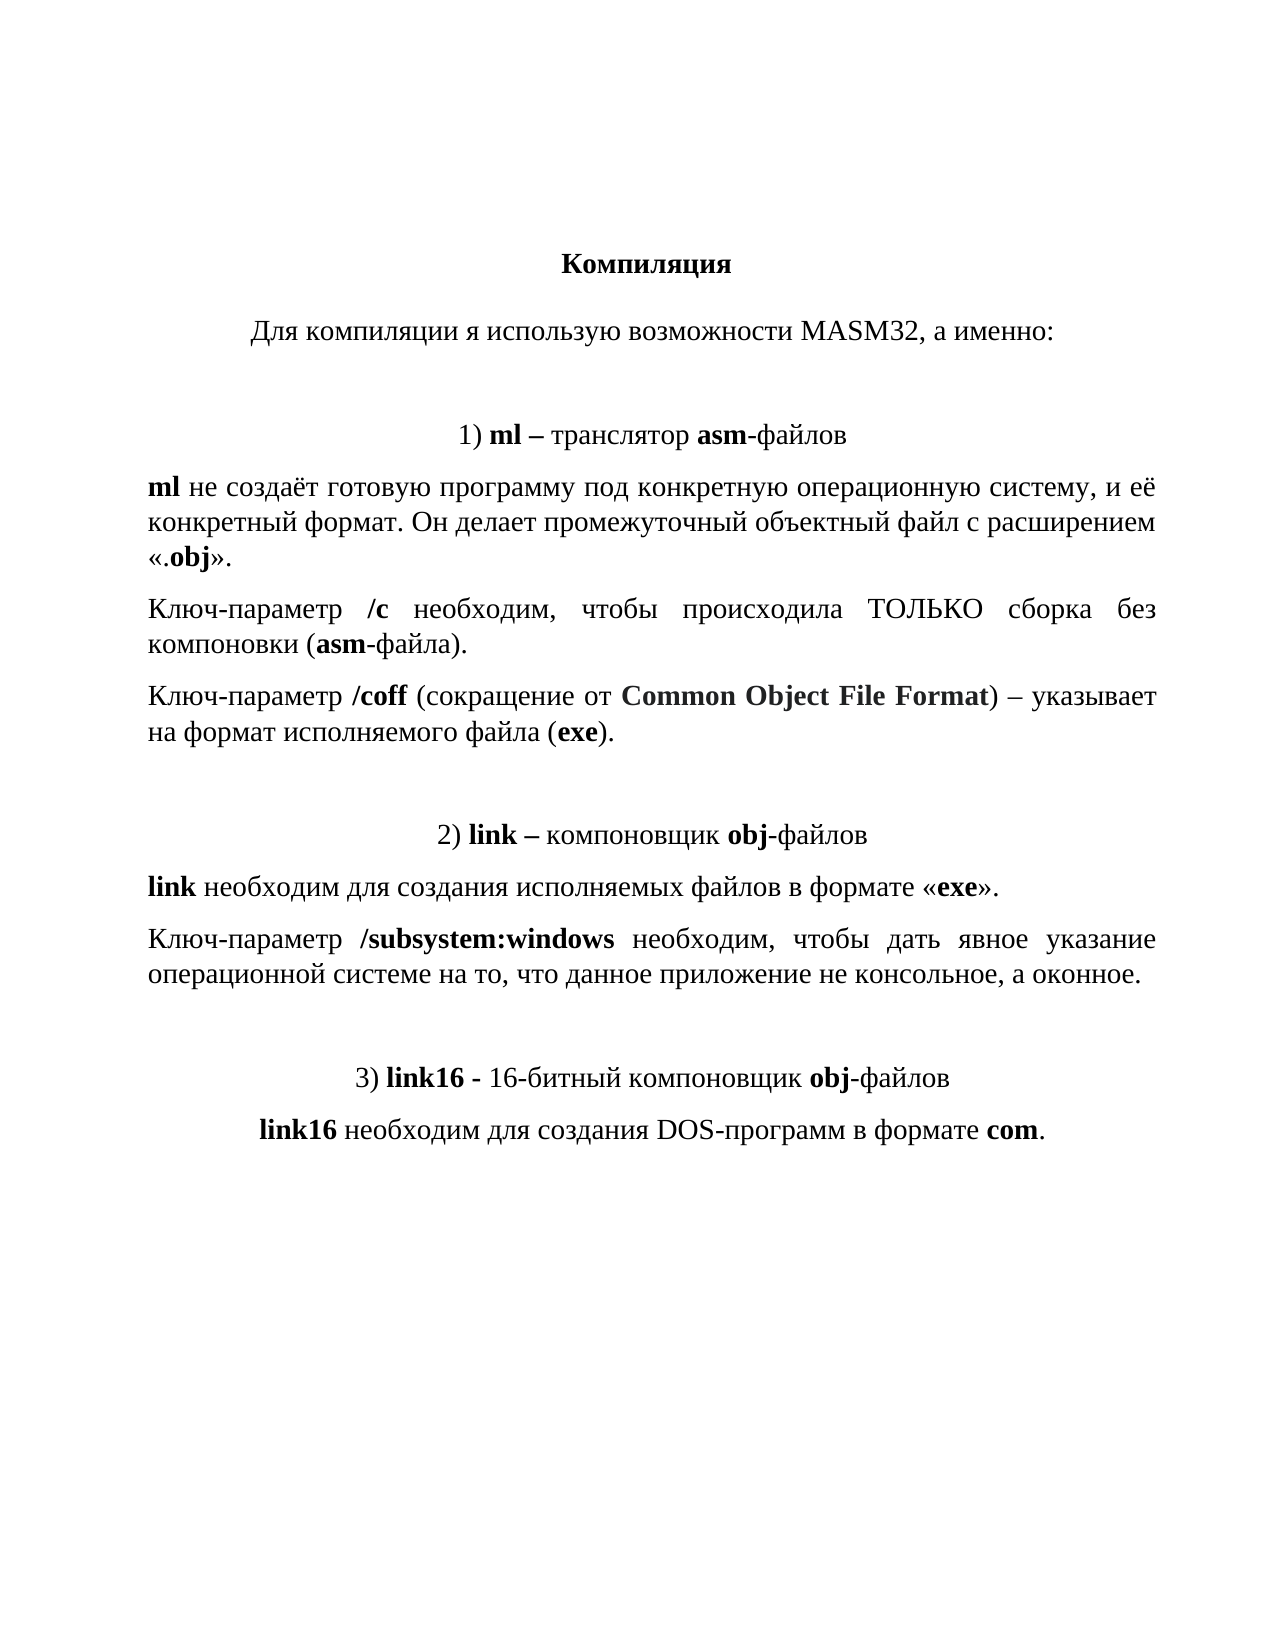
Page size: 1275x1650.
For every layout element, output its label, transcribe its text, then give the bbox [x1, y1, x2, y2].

text 1) ml – транслятор asm-файлов [148, 417, 1157, 451]
text 2) link – компоновщик obj-файлов [148, 817, 1157, 851]
text Для компиляции я использую возможности MASM32, а именно: [148, 313, 1157, 347]
text 3) link16 - 16-битный компоновщик obj-файлов [148, 1060, 1157, 1094]
text link необходим для создания исполняемых файлов в формате «exe». [148, 869, 1157, 903]
text Компиляция [148, 246, 1145, 280]
text ml не создаёт готовую программу под конкретную операционную систему, и её конкретный формат. Он делает промежуточный объектный файл с расширением «.obj». [148, 469, 1157, 573]
text Ключ-параметр /c необходим, чтобы происходила ТОЛЬКО сборка без компоновки (asm-файла). [148, 591, 1157, 660]
text link16 необходим для создания DOS-программ в формате com. [148, 1112, 1157, 1146]
text Ключ-параметр /subsystem:windows необходим, чтобы дать явное указание операционной системе на то, что данное приложение не консольное, а оконное. [148, 921, 1157, 990]
text Ключ-параметр /coff (сокращение от Common Object File Format) – указывает на формат исполняемого файла (exe). [148, 678, 1157, 747]
